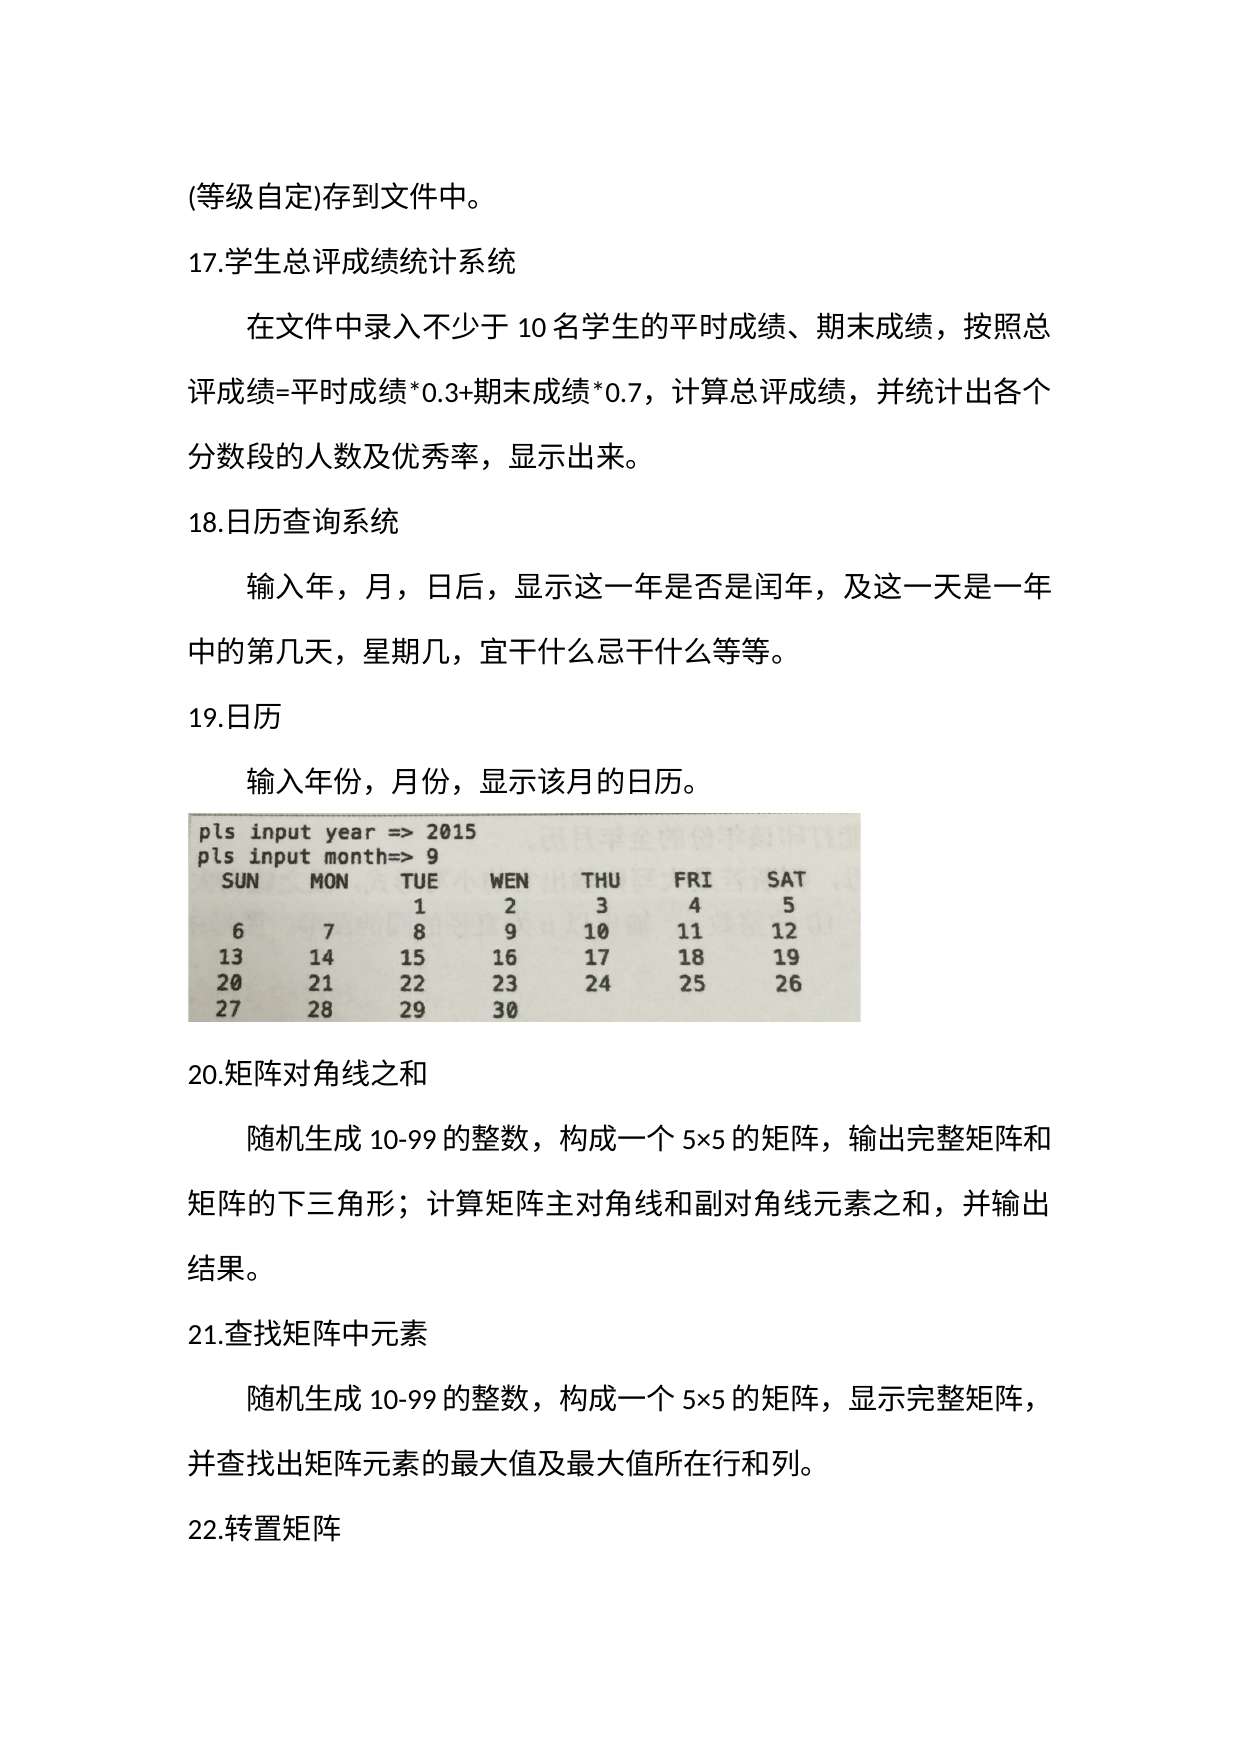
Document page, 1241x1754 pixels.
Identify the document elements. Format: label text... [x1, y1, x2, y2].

text 18.日历查询系统 [187, 487, 1053, 552]
text 21.查找矩阵中元素 [187, 1299, 1053, 1364]
text 输入年份，月份，显示该月的日历。 [187, 747, 1053, 812]
picture [188, 813, 861, 1022]
list 输入年，月，日后，显示这一年是否是闰年，及这一天是一年中的第几天，星期几，宜干什么忌干什么等等。 [187, 552, 1053, 682]
list 随机生成10-99的整数，构成一个5×5的矩阵，输出完整矩阵和矩阵的下三角形；计算矩阵主对角线和副对角线元素之和，并输出结果。 [187, 1104, 1053, 1299]
text 17.学生总评成绩统计系统 [187, 227, 1053, 292]
list 随机生成10-99的整数，构成一个5×5的矩阵，显示完整矩阵，并查找出矩阵元素的最大值及最大值所在行和列。 [187, 1364, 1053, 1494]
text 19.日历 [187, 682, 1053, 747]
list 在文件中录入不少于10名学生的平时成绩、期末成绩，按照总评成绩=平时成绩*0.3+期末成绩*0.7，计算总评成绩，并统计出各个分数段的人数及优秀率，显示出来。 [187, 292, 1053, 487]
text 22.转置矩阵 [187, 1494, 1053, 1559]
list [187, 162, 1053, 227]
text 20.矩阵对角线之和 [187, 1039, 1053, 1104]
